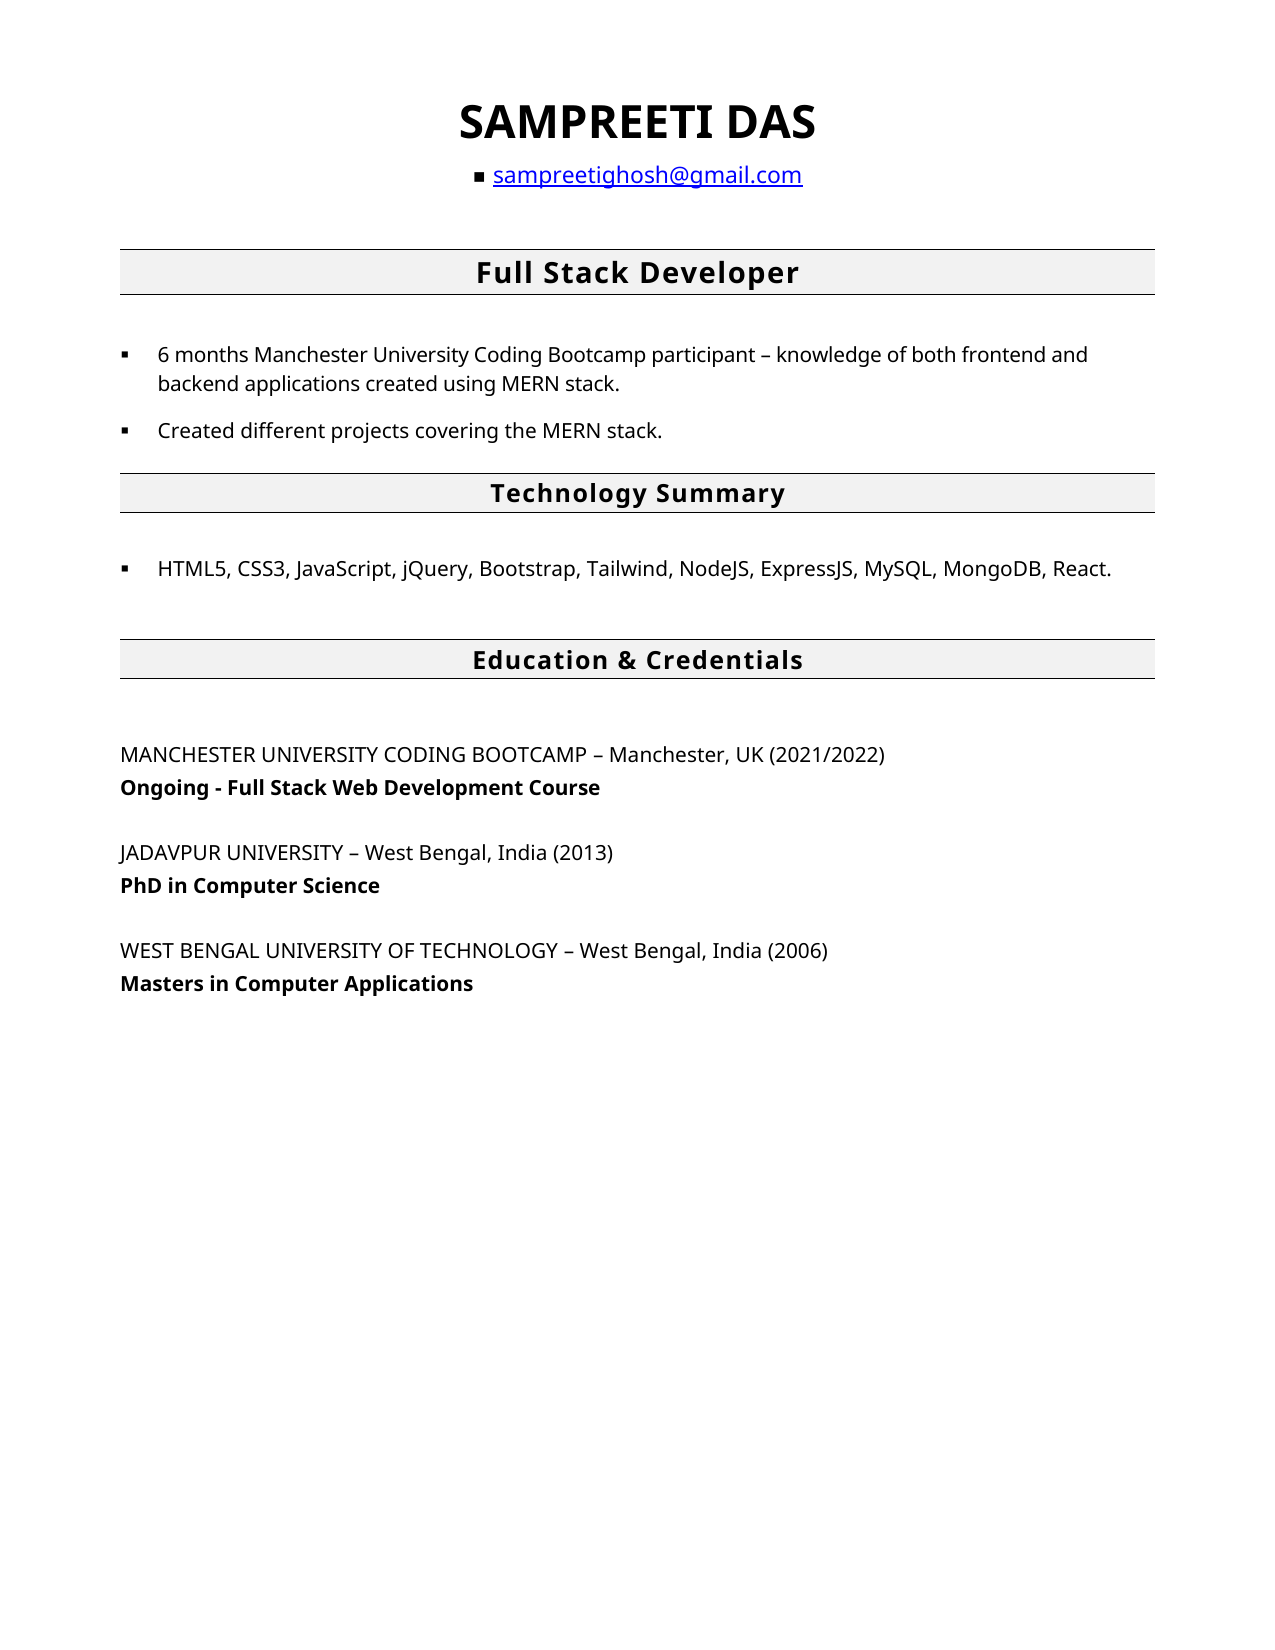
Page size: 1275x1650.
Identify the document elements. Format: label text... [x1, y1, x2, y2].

list Created different projects covering the MERN stack. [120, 416, 1155, 473]
list HTML5, CSS3, JavaScript, jQuery, Bootstrap, Tailwind, NodeJS, ExpressJS, MySQL, MongoDB, React. [120, 554, 1155, 582]
text PhD in Computer Science [120, 871, 1155, 899]
text sampreetighosh@gmail.com [120, 159, 1155, 190]
text Masters in Computer Applications [120, 969, 1155, 997]
text Technology Summary [120, 474, 1155, 512]
text sampreeti das [120, 90, 1155, 152]
list 6 months Manchester University Coding Bootcamp participant – knowledge of both frontend and backend applications created using MERN stack. [120, 341, 1155, 397]
text Ongoing - Full Stack Web Development Course [120, 773, 1155, 802]
text jadavpur university – West Bengal, India (2013) [120, 838, 1155, 867]
text West Bengal university of technology – West Bengal, India (2006) [120, 936, 1155, 964]
text Full Stack Developer [120, 250, 1155, 294]
text Manchester university coding bootcamp – Manchester, UK (2021/2022) [120, 741, 1155, 769]
text Education & Credentials [120, 640, 1155, 678]
